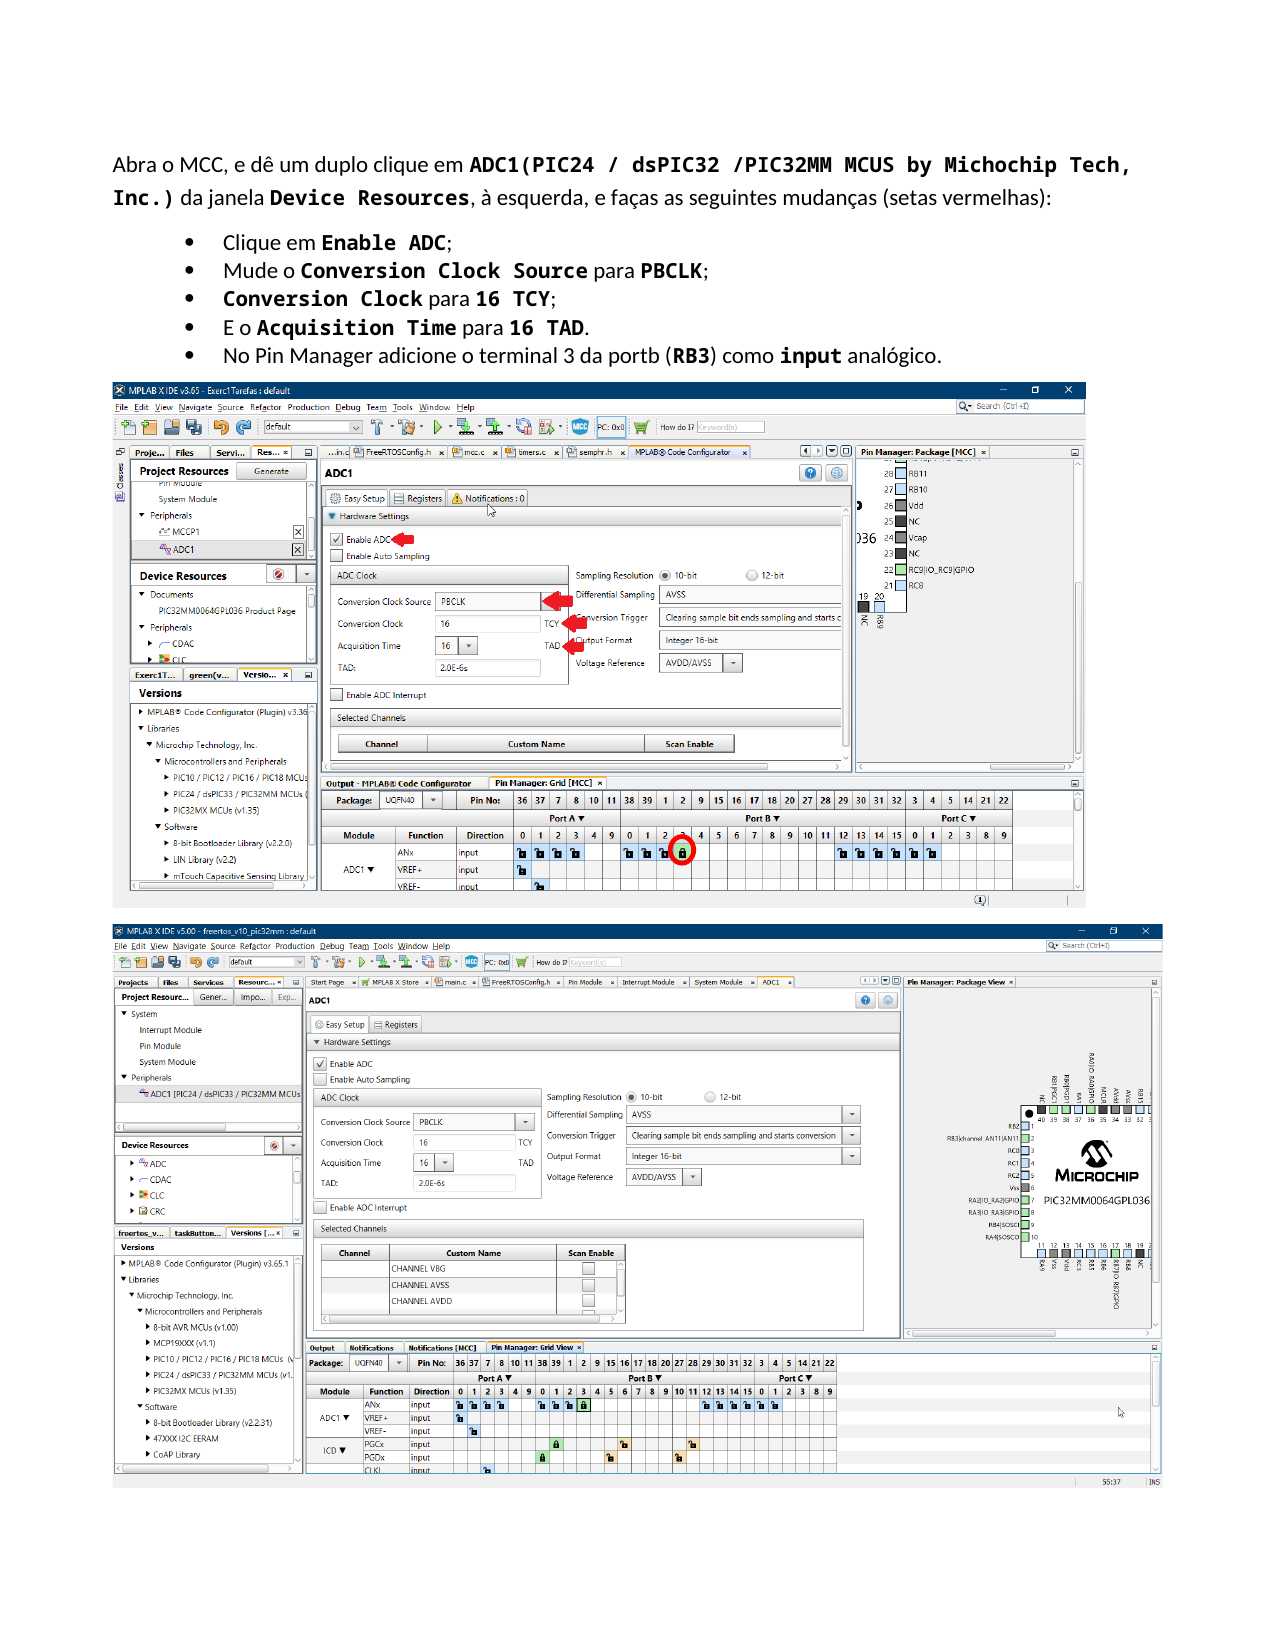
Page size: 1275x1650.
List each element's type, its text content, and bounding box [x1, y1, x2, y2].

list Mude o Conversion Clock Source para PBCLK; [185, 256, 1162, 284]
list Conversion Clock para 16 TCY; [185, 284, 1162, 313]
text Abra o MCC, e dê um duplo clique em ADC1(PIC24 / dsPIC32 /PIC32MM MCUS by Michochip Tech, Inc.) da janela Device Resources, à esquerda, e faças as seguintes mudanças (setas vermelhas): [112, 150, 1162, 211]
list E o Acquisition Time para 16 TAD. [185, 313, 1162, 341]
picture [112, 924, 1163, 1488]
list Clique em Enable ADC; [185, 228, 1162, 256]
list No Pin Manager adicione o terminal 3 da portb (RB3) como input analógico. [185, 341, 1162, 370]
picture [112, 382, 1086, 908]
